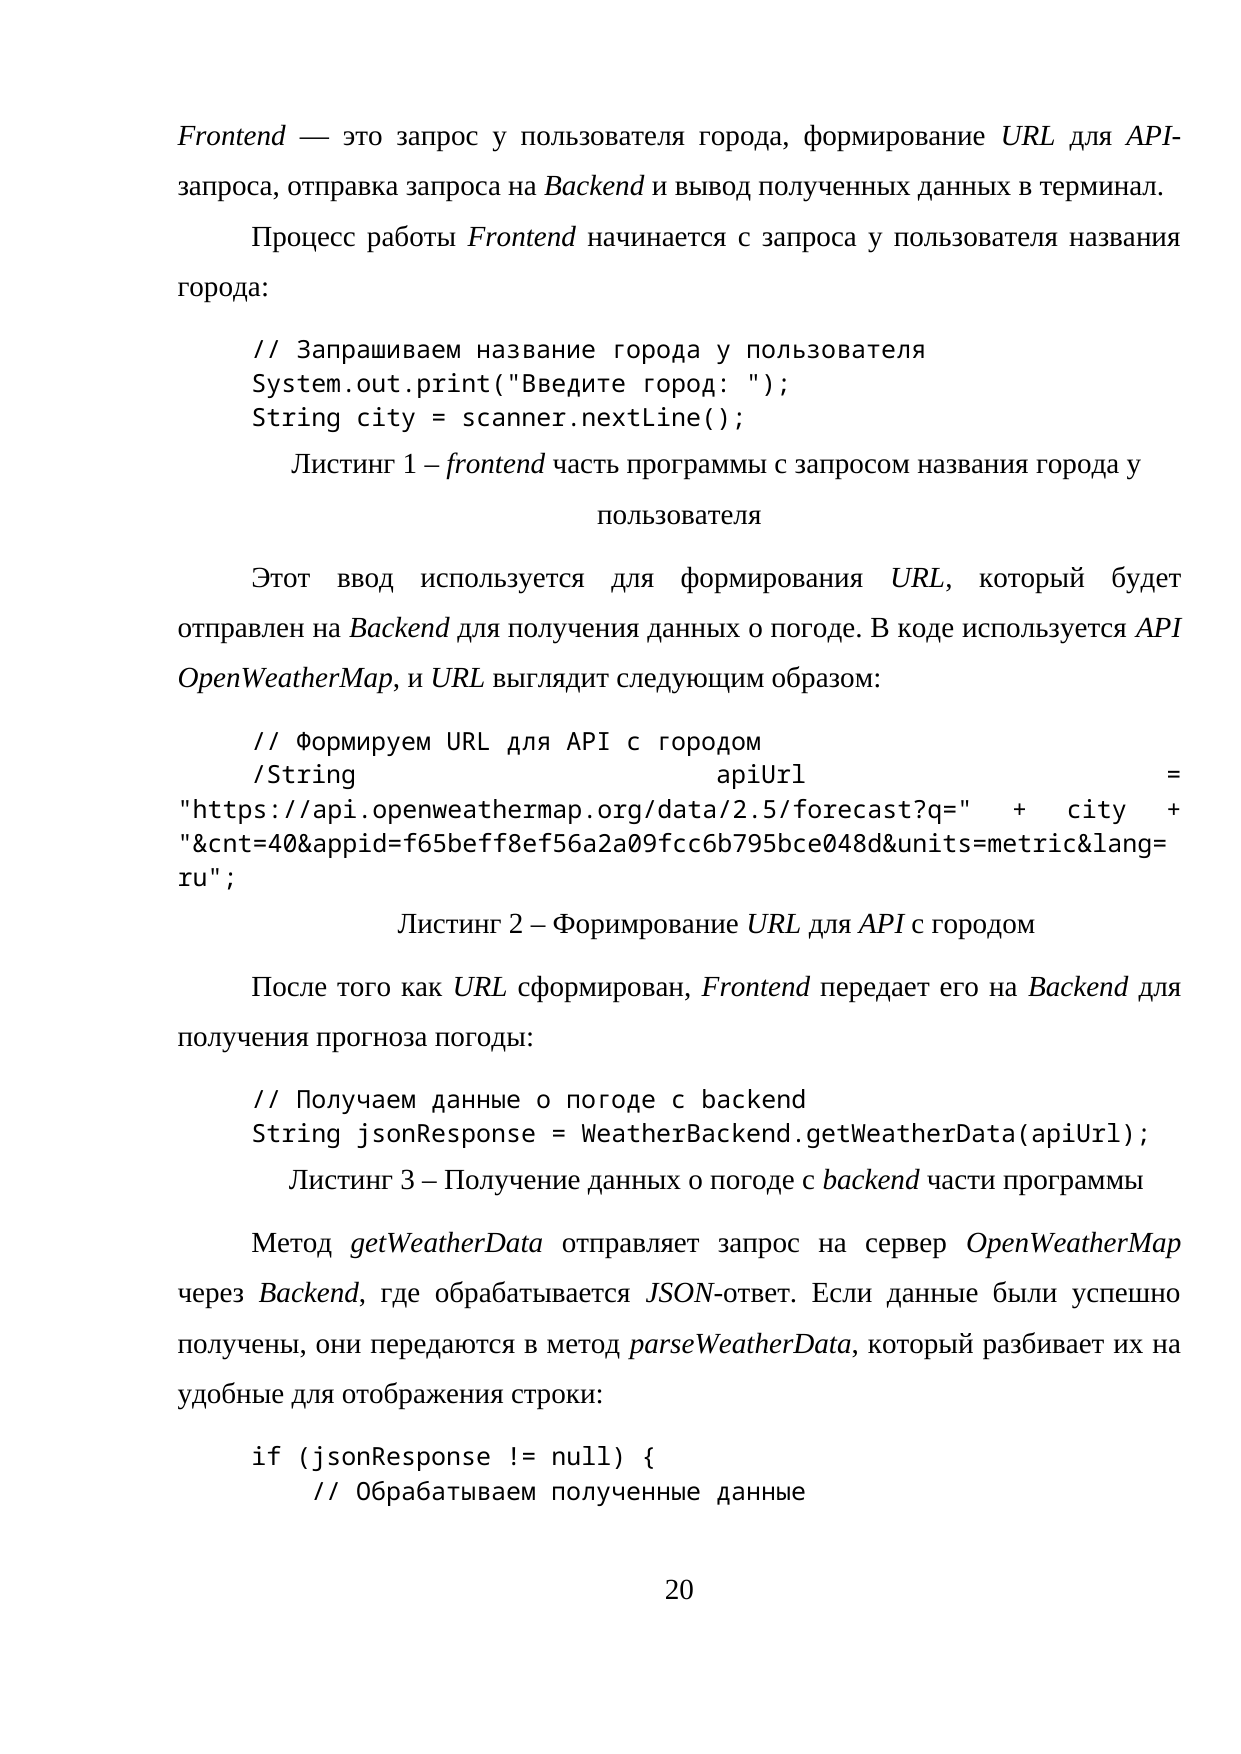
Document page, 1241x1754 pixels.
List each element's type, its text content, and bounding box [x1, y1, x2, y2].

text // Запрашиваем название города у пользователя [177, 332, 1181, 366]
text Листинг 3 – Получение данных о погоде с backend части программы [177, 1162, 1181, 1196]
text Листинг 2 – Форимрование URL для API с городом [177, 906, 1181, 939]
text Процесс работы Frontend начинается с запроса у пользователя названия города: [177, 219, 1181, 303]
text // Формируем URL для API с городом [177, 723, 1181, 757]
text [177, 118, 1181, 202]
text System.out.print("Введите город: "); [177, 366, 1181, 400]
text Листинг 1 – frontend часть программы с запросом названия города у пользователя [177, 447, 1181, 530]
text Этот ввод используется для формирования URL, который будет отправлен на Backend для получения данных о погоде. В коде используется API OpenWeatherMap, и URL выглядит следующим образом: [177, 560, 1181, 694]
text // Получаем данные о погоде с backend [177, 1082, 1181, 1116]
text String city = scanner.nextLine(); [177, 400, 1181, 434]
text После того как URL сформирован, Frontend передает его на Backend для получения прогноза погоды: [177, 969, 1181, 1053]
text // Обрабатываем полученные данные [177, 1473, 1181, 1507]
text /String apiUrl = "https://api.openweathermap.org/data/2.5/forecast?q=" + city + "&cnt=40&appid=f65beff8ef56a2a09fcc6b795bce048d&units=metric&lang=ru"; [177, 757, 1181, 893]
text if (jsonResponse != null) { [177, 1439, 1181, 1473]
text Метод getWeatherData отправляет запрос на сервер OpenWeatherMap через Backend, где обрабатывается JSON-ответ. Если данные были успешно получены, они передаются в метод parseWeatherData, который разбивает их на удобные для отображения строки: [177, 1225, 1181, 1410]
text String jsonResponse = WeatherBackend.getWeatherData(apiUrl); [177, 1116, 1181, 1150]
